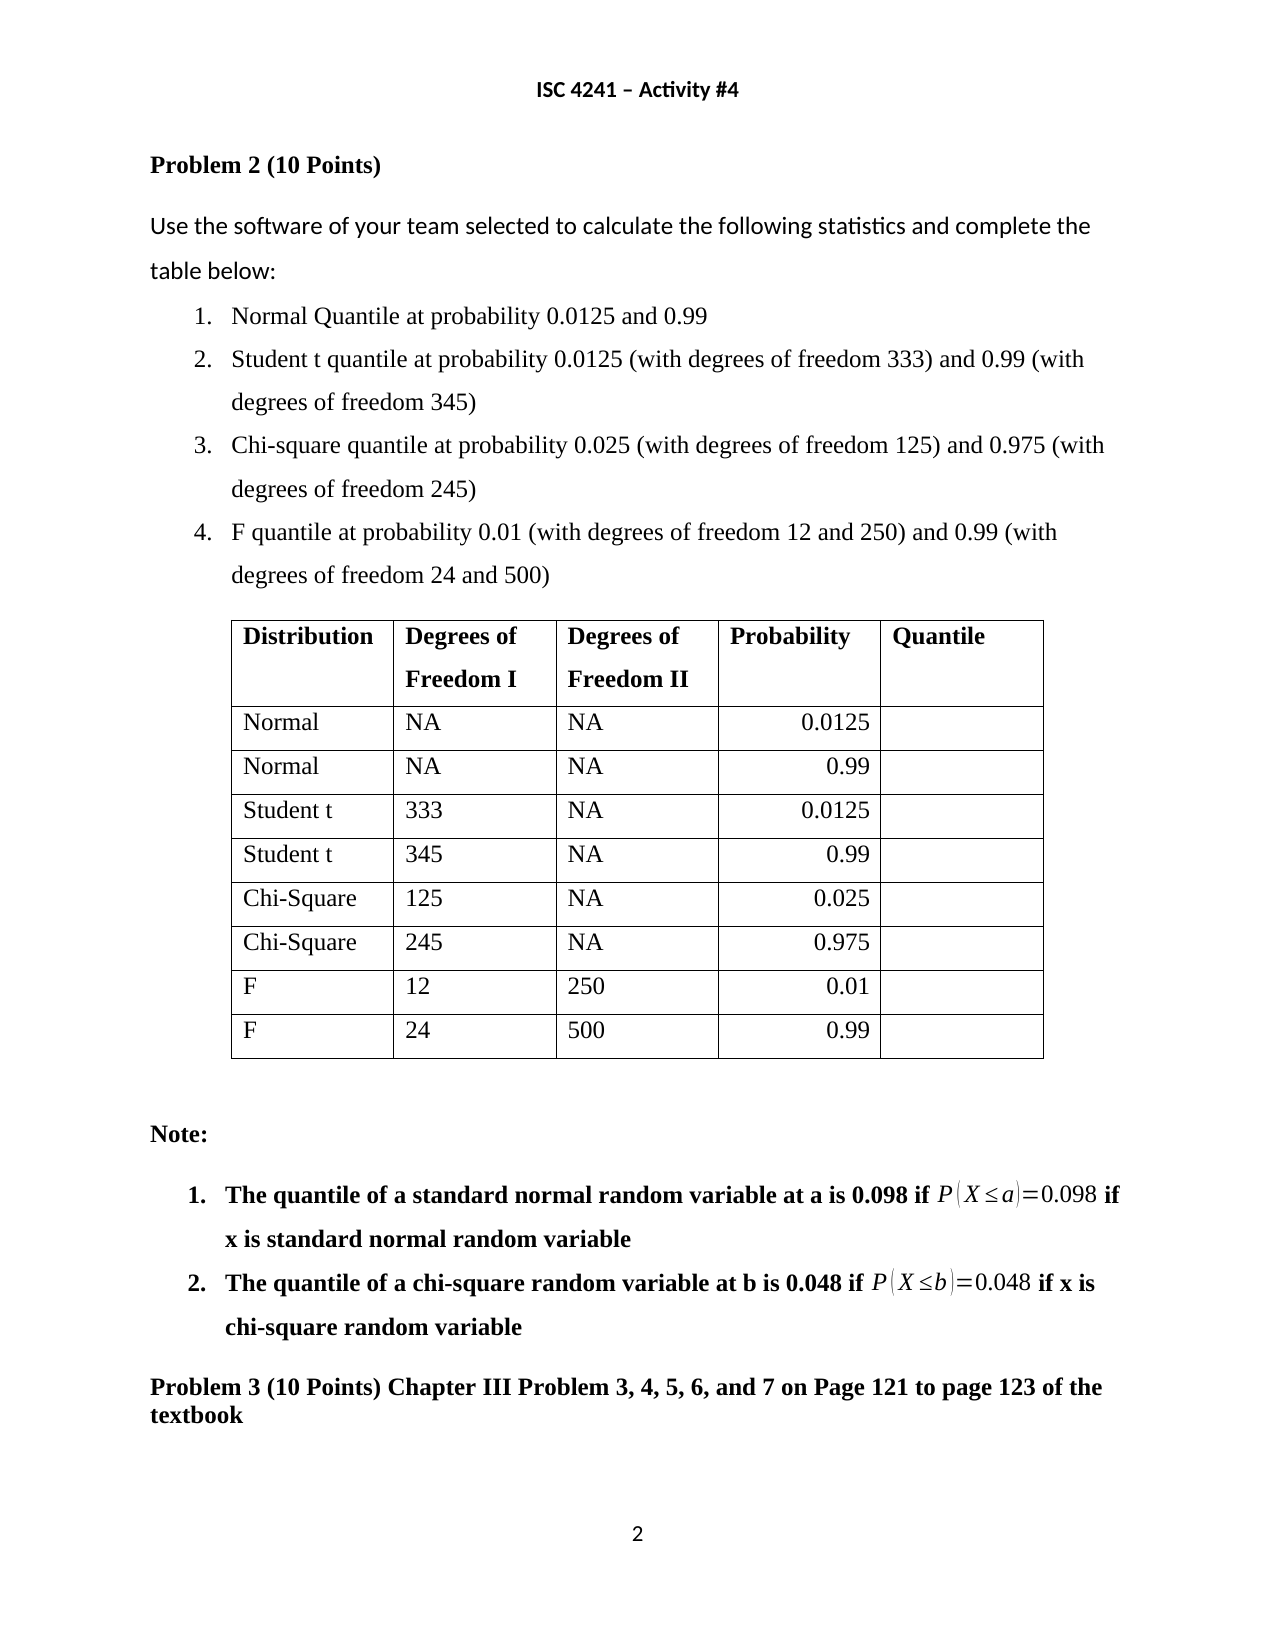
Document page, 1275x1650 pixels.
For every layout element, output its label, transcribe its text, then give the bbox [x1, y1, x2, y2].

table_header Distribution [232, 621, 393, 706]
table_cell F [232, 1015, 393, 1058]
table_cell 345 [394, 839, 556, 882]
text Note: [150, 1119, 1125, 1148]
table_cell 0.0125 [719, 795, 880, 838]
table_cell Student t [232, 839, 393, 882]
table_cell 250 [557, 971, 718, 1014]
list The quantile of a standard normal random variable at a is 0.098 if if x is standard normal random variable [187, 1179, 1125, 1253]
table_cell NA [557, 795, 718, 838]
table_cell [881, 839, 1043, 882]
table_header Degrees of Freedom I [394, 621, 556, 706]
list Student t quantile at probability 0.0125 (with degrees of freedom 333) and 0.99 (with degrees of freedom 345) [194, 344, 1125, 416]
table_cell 0.025 [719, 883, 880, 926]
table_cell NA [557, 839, 718, 882]
table_cell 0.99 [719, 839, 880, 882]
table_cell NA [557, 751, 718, 794]
list Chi-square quantile at probability 0.025 (with degrees of freedom 125) and 0.975 (with degrees of freedom 245) [194, 431, 1125, 502]
table_cell NA [557, 927, 718, 970]
table_cell [881, 971, 1043, 1014]
table_cell Student t [232, 795, 393, 838]
table_cell Normal [232, 751, 393, 794]
table_cell 12 [394, 971, 556, 1014]
text Problem 3 (10 Points) Chapter III Problem 3, 4, 5, 6, and 7 on Page 121 to page 123 of the textbook [150, 1372, 1125, 1429]
table_cell [881, 795, 1043, 838]
table_header Degrees of Freedom II [557, 621, 718, 706]
table_cell Chi-Square [232, 927, 393, 970]
table_cell Chi-Square [232, 883, 393, 926]
table_cell [881, 751, 1043, 794]
table_cell [881, 1015, 1043, 1058]
table_cell [881, 883, 1043, 926]
table_cell 125 [394, 883, 556, 926]
table_cell NA [394, 707, 556, 750]
table_cell NA [394, 751, 556, 794]
table_cell 0.99 [719, 1015, 880, 1058]
table_cell 24 [394, 1015, 556, 1058]
table_cell 0.01 [719, 971, 880, 1014]
table_cell NA [557, 707, 718, 750]
table_cell [881, 927, 1043, 970]
table_cell Normal [232, 707, 393, 750]
table_cell F [232, 971, 393, 1014]
text Problem 2 (10 Points) [150, 150, 1125, 179]
list The quantile of a chi-square random variable at b is 0.048 if if x is chi-square random variable [187, 1267, 1125, 1341]
list Normal Quantile at probability 0.0125 and 0.99 [194, 301, 1125, 330]
table_cell 0.975 [719, 927, 880, 970]
list Use the software of your team selected to calculate the following statistics and complete the table below: [150, 210, 1125, 286]
table_cell 0.0125 [719, 707, 880, 750]
list F quantile at probability 0.01 (with degrees of freedom 12 and 250) and 0.99 (with degrees of freedom 24 and 500) [194, 517, 1125, 589]
table_cell [881, 707, 1043, 750]
table_cell NA [557, 883, 718, 926]
table_cell 500 [557, 1015, 718, 1058]
table_header Probability [719, 621, 880, 706]
table_header Quantile [881, 621, 1043, 706]
table_cell 0.99 [719, 751, 880, 794]
table_cell 333 [394, 795, 556, 838]
table_cell 245 [394, 927, 556, 970]
